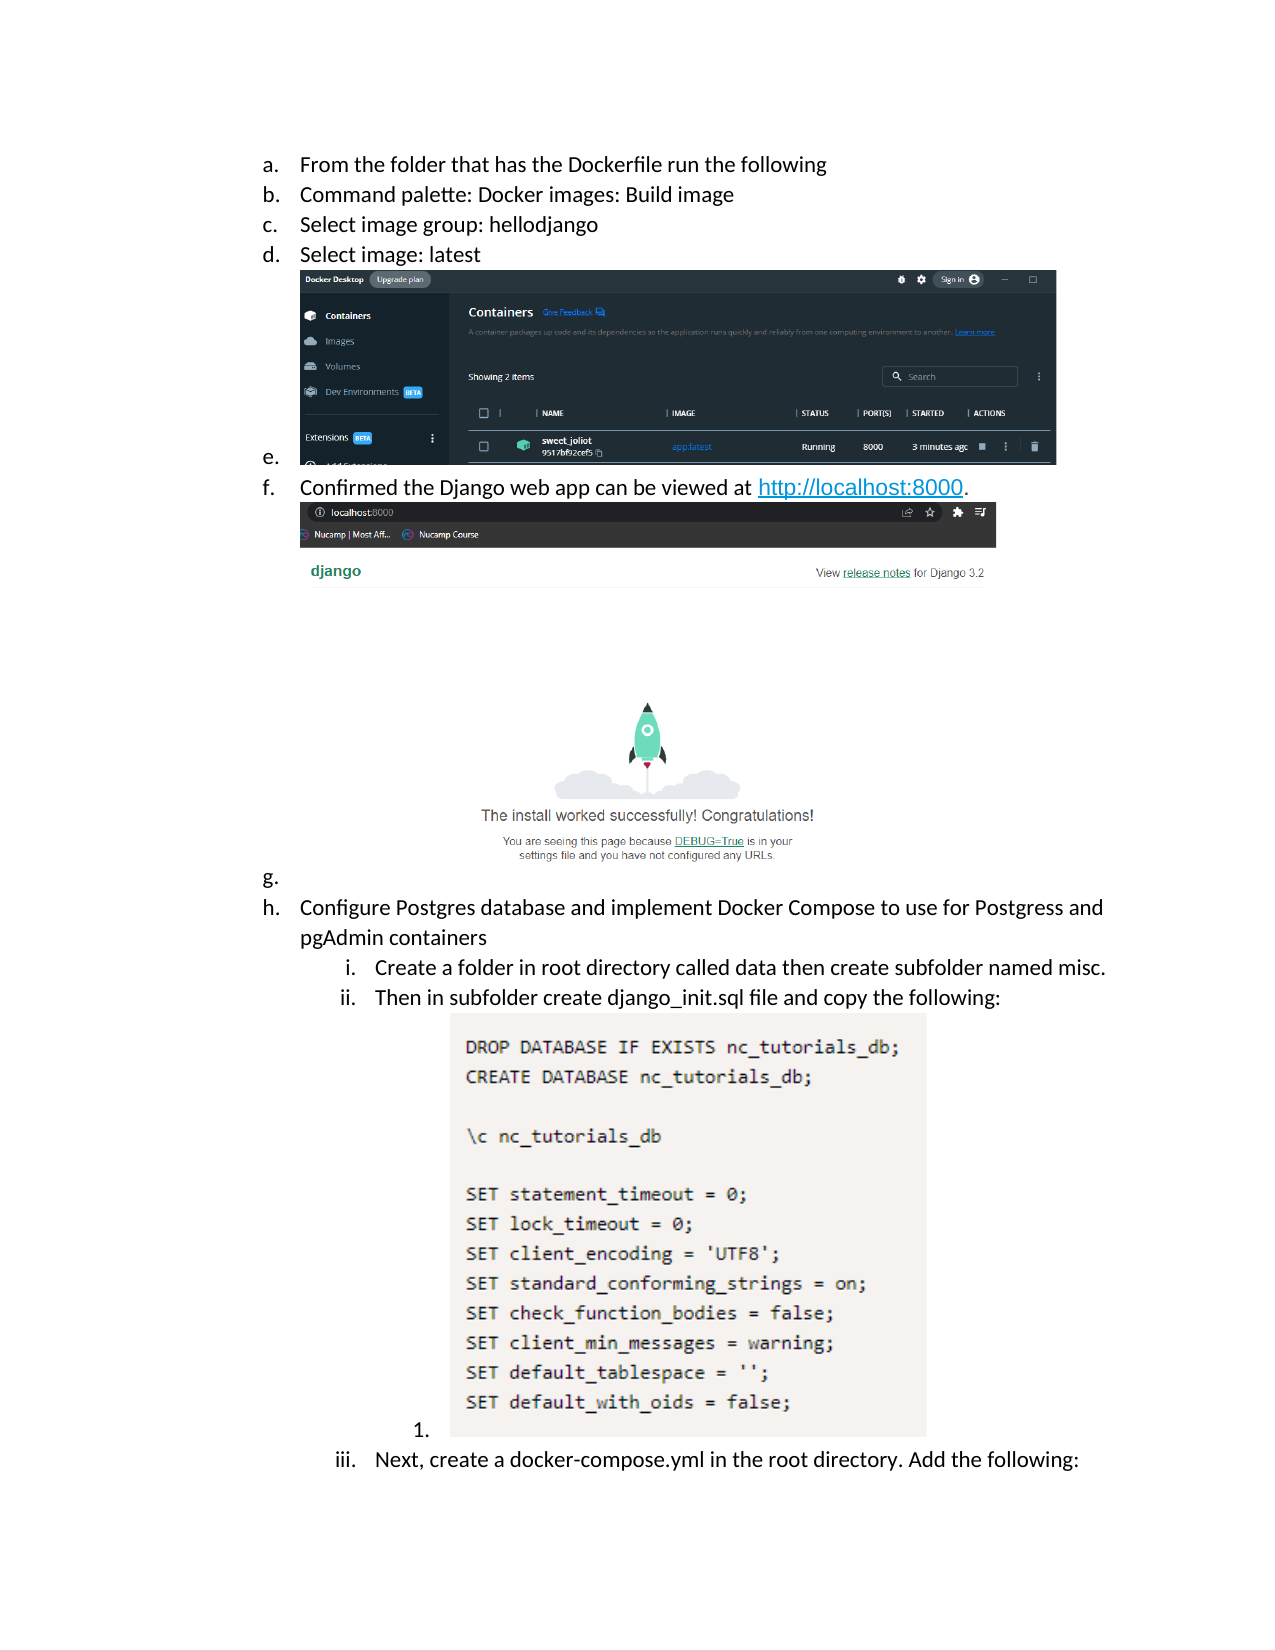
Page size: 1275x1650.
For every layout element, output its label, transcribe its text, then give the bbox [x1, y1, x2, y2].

list Select image group: hellodjango [262, 210, 1125, 238]
picture [300, 270, 1057, 465]
list Confirmed the Django web app can be viewed at http://localhost:8000. [262, 473, 1125, 501]
list From the folder that has the Dockerfile run the following [262, 150, 1125, 178]
list Command palette: Docker images: Build image [262, 180, 1125, 208]
list Configure Postgres database and implement Docker Compose to use for Postgress and pgAdmin containers [262, 893, 1125, 951]
list Next, create a docker-compose.yml in the root directory. Add the following: [356, 1445, 1125, 1473]
list Create a folder in root directory called data then create subfolder named misc. [356, 953, 1125, 981]
picture [300, 502, 997, 885]
list Select image: latest [262, 241, 1125, 269]
list Then in subfolder create django_init.sql file and copy the following: [356, 983, 1125, 1011]
picture [450, 1013, 927, 1437]
